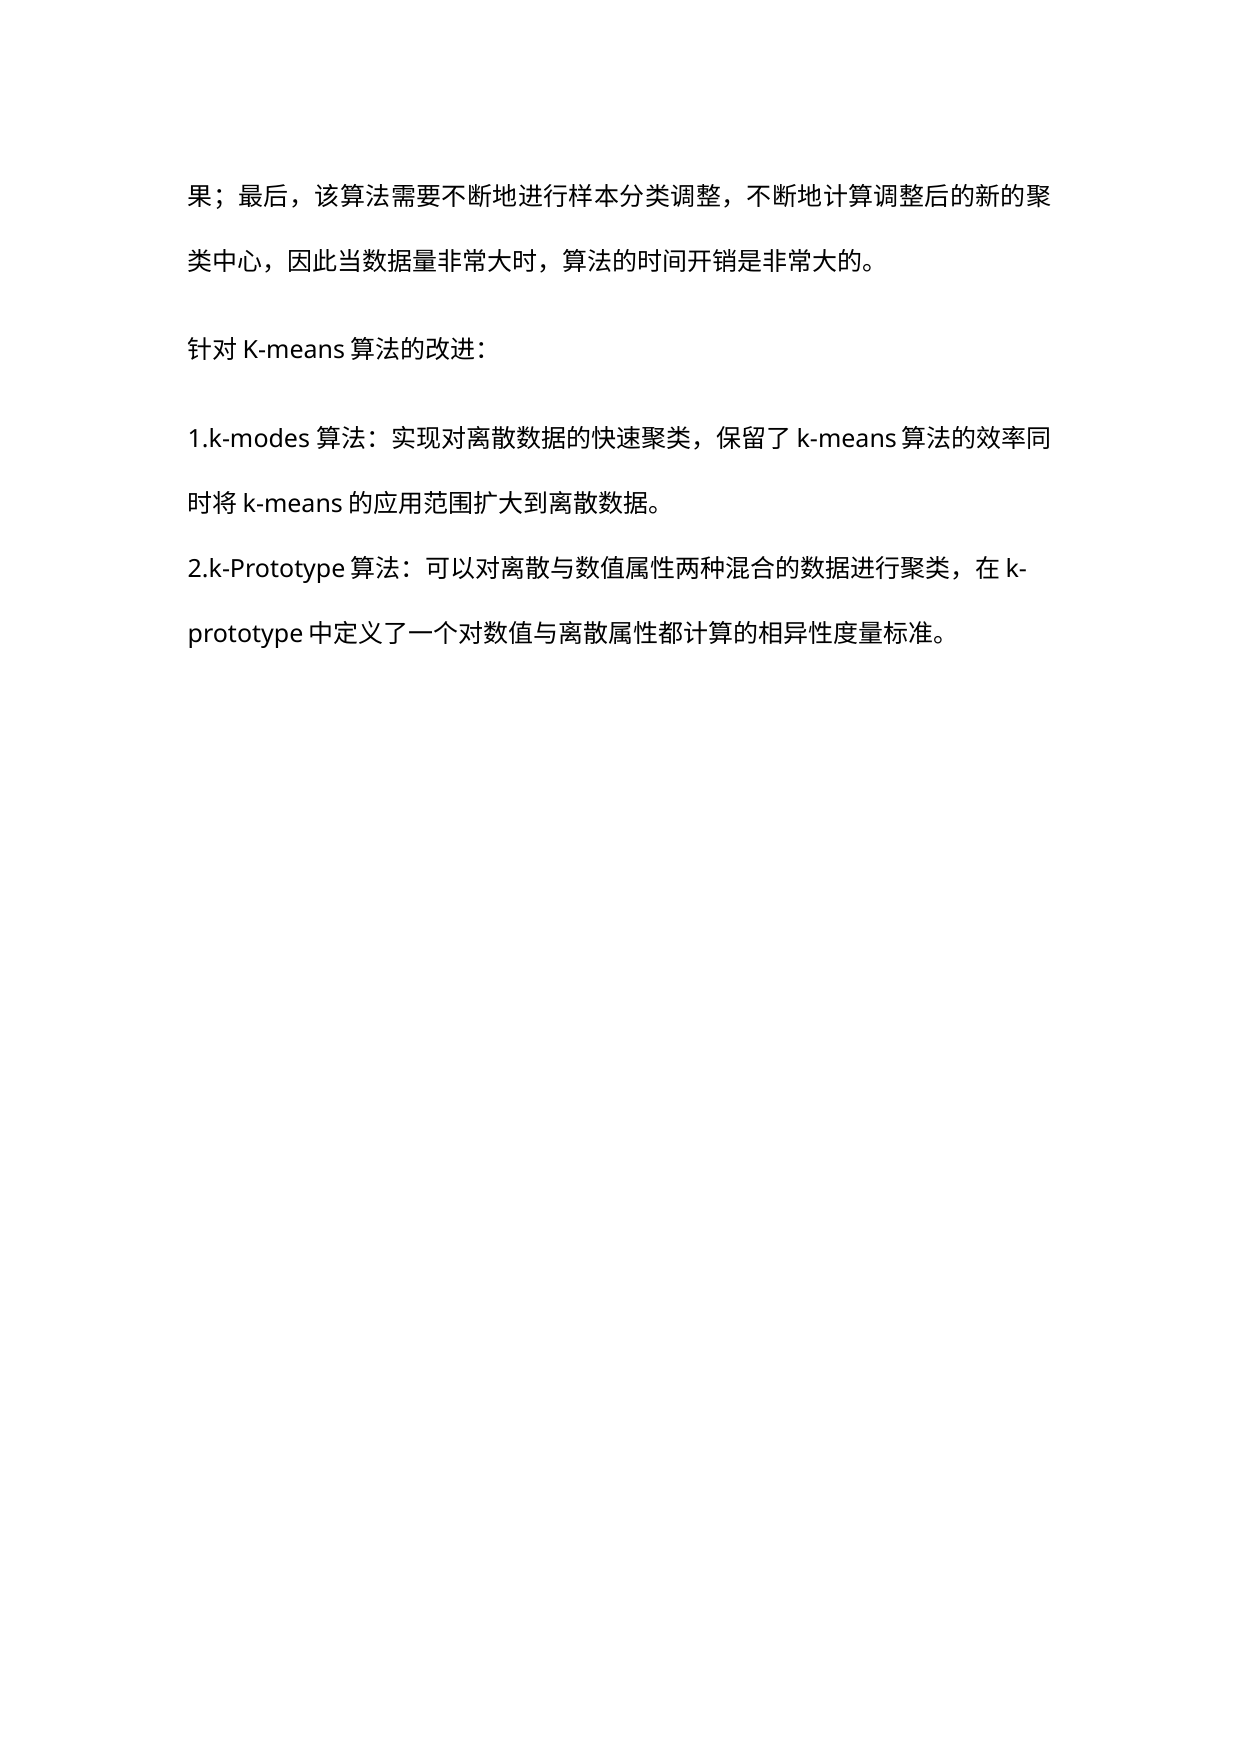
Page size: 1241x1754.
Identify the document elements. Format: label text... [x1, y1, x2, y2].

text 2.k-Prototype算法：可以对离散与数值属性两种混合的数据进行聚类，在k-prototype中定义了一个对数值与离散属性都计算的相异性度量标准。 [187, 534, 1053, 664]
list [187, 162, 1053, 292]
list 针对K-means算法的改进： [187, 315, 1053, 380]
text 1.k-modes 算法：实现对离散数据的快速聚类，保留了k-means算法的效率同时将k-means的应用范围扩大到离散数据。 [187, 404, 1053, 534]
